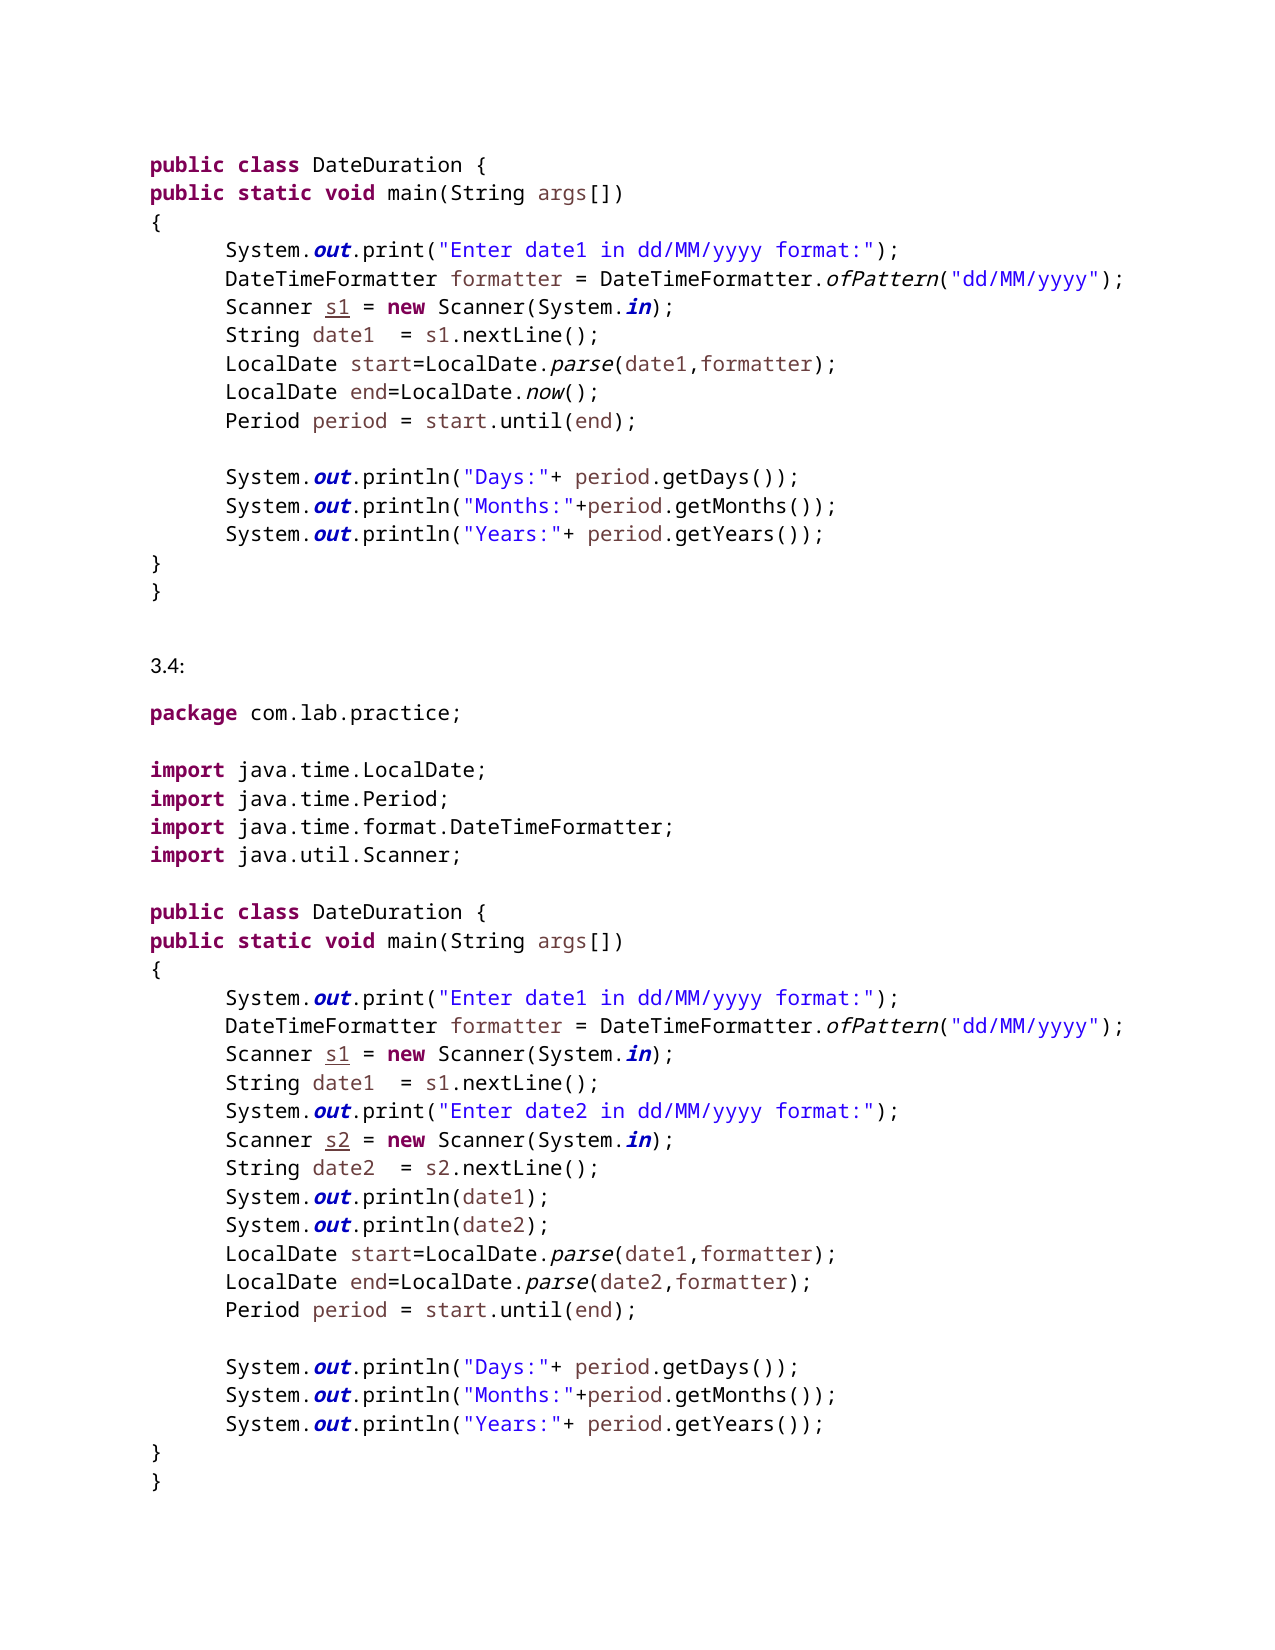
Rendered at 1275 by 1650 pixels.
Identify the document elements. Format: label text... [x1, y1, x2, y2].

text public class DateDuration { [150, 150, 1125, 178]
text Scanner s1 = new Scanner(System.in); [150, 1039, 1125, 1068]
text } [150, 548, 1125, 576]
text package com.lab.practice; [150, 698, 1125, 727]
text System.out.println("Months:"+period.getMonths()); [150, 491, 1125, 519]
text System.out.print("Enter date2 in dd/MM/yyyy format:"); [150, 1096, 1125, 1125]
text String date1 = s1.nextLine(); [150, 321, 1125, 349]
text { [150, 207, 1125, 235]
text } [150, 1437, 1125, 1466]
text } [150, 1466, 1125, 1494]
text DateTimeFormatter formatter = DateTimeFormatter.ofPattern("dd/MM/yyyy"); [150, 1011, 1125, 1039]
text 3.4: [150, 651, 1125, 679]
text import java.time.format.DateTimeFormatter; [150, 812, 1125, 841]
text LocalDate start=LocalDate.parse(date1,formatter); [150, 349, 1125, 377]
text System.out.println("Days:"+ period.getDays()); [150, 462, 1125, 491]
text DateTimeFormatter formatter = DateTimeFormatter.ofPattern("dd/MM/yyyy"); [150, 264, 1125, 292]
text { [150, 954, 1125, 983]
text System.out.println("Days:"+ period.getDays()); [150, 1352, 1125, 1380]
text import java.time.LocalDate; [150, 755, 1125, 784]
text System.out.println(date2); [150, 1210, 1125, 1239]
text System.out.println("Years:"+ period.getYears()); [150, 519, 1125, 548]
text LocalDate end=LocalDate.now(); [150, 377, 1125, 406]
text System.out.println(date1); [150, 1182, 1125, 1210]
text Period period = start.until(end); [150, 1296, 1125, 1324]
text String date2 = s2.nextLine(); [150, 1153, 1125, 1182]
text System.out.print("Enter date1 in dd/MM/yyyy format:"); [150, 983, 1125, 1011]
text LocalDate end=LocalDate.parse(date2,formatter); [150, 1267, 1125, 1296]
text Scanner s2 = new Scanner(System.in); [150, 1125, 1125, 1153]
text Period period = start.until(end); [150, 406, 1125, 434]
text } [150, 576, 1125, 604]
text System.out.println("Months:"+period.getMonths()); [150, 1380, 1125, 1409]
text LocalDate start=LocalDate.parse(date1,formatter); [150, 1239, 1125, 1267]
text public static void main(String args[]) [150, 926, 1125, 954]
text public static void main(String args[]) [150, 178, 1125, 207]
text String date1 = s1.nextLine(); [150, 1068, 1125, 1096]
text Scanner s1 = new Scanner(System.in); [150, 292, 1125, 321]
text System.out.print("Enter date1 in dd/MM/yyyy format:"); [150, 235, 1125, 264]
text import java.util.Scanner; [150, 841, 1125, 869]
text public class DateDuration { [150, 897, 1125, 926]
text import java.time.Period; [150, 784, 1125, 812]
text System.out.println("Years:"+ period.getYears()); [150, 1409, 1125, 1437]
